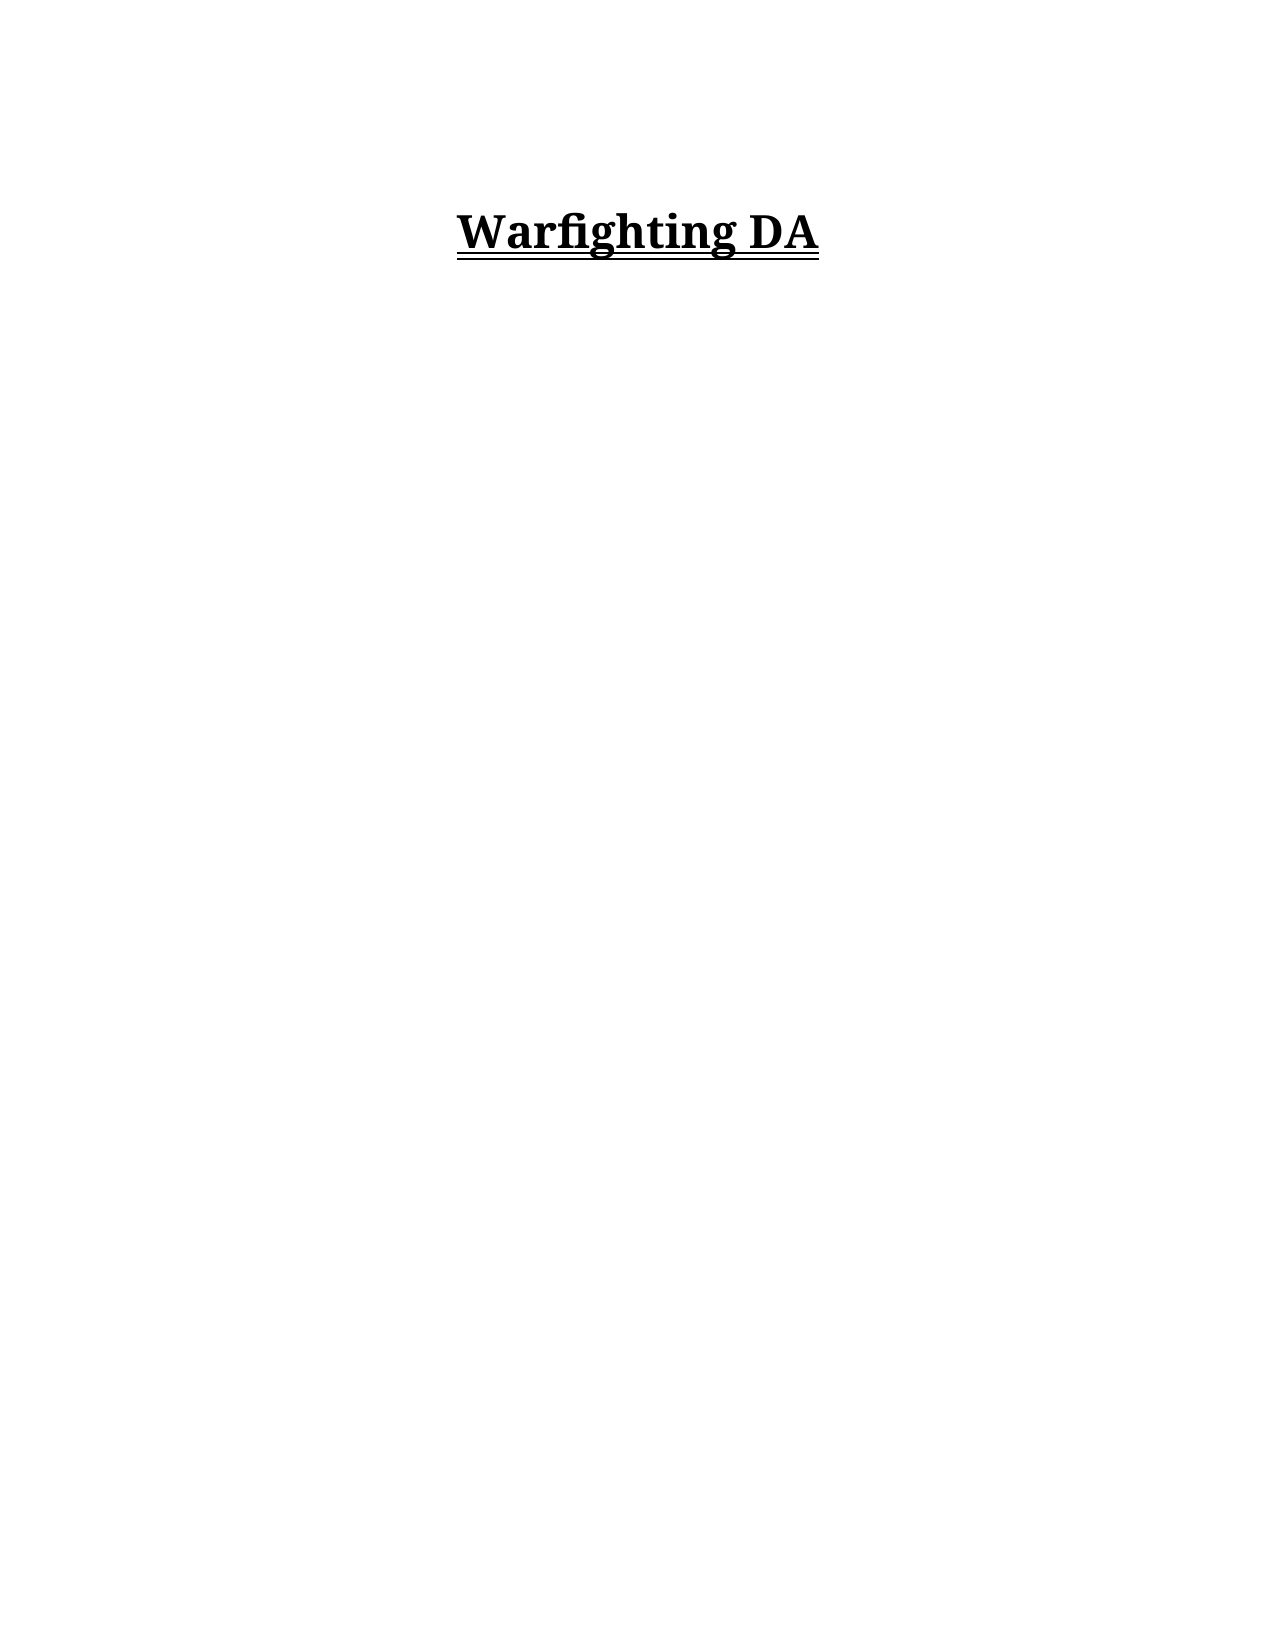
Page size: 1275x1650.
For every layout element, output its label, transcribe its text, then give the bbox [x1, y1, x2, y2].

subtitle Warfighting DA [150, 200, 1125, 262]
